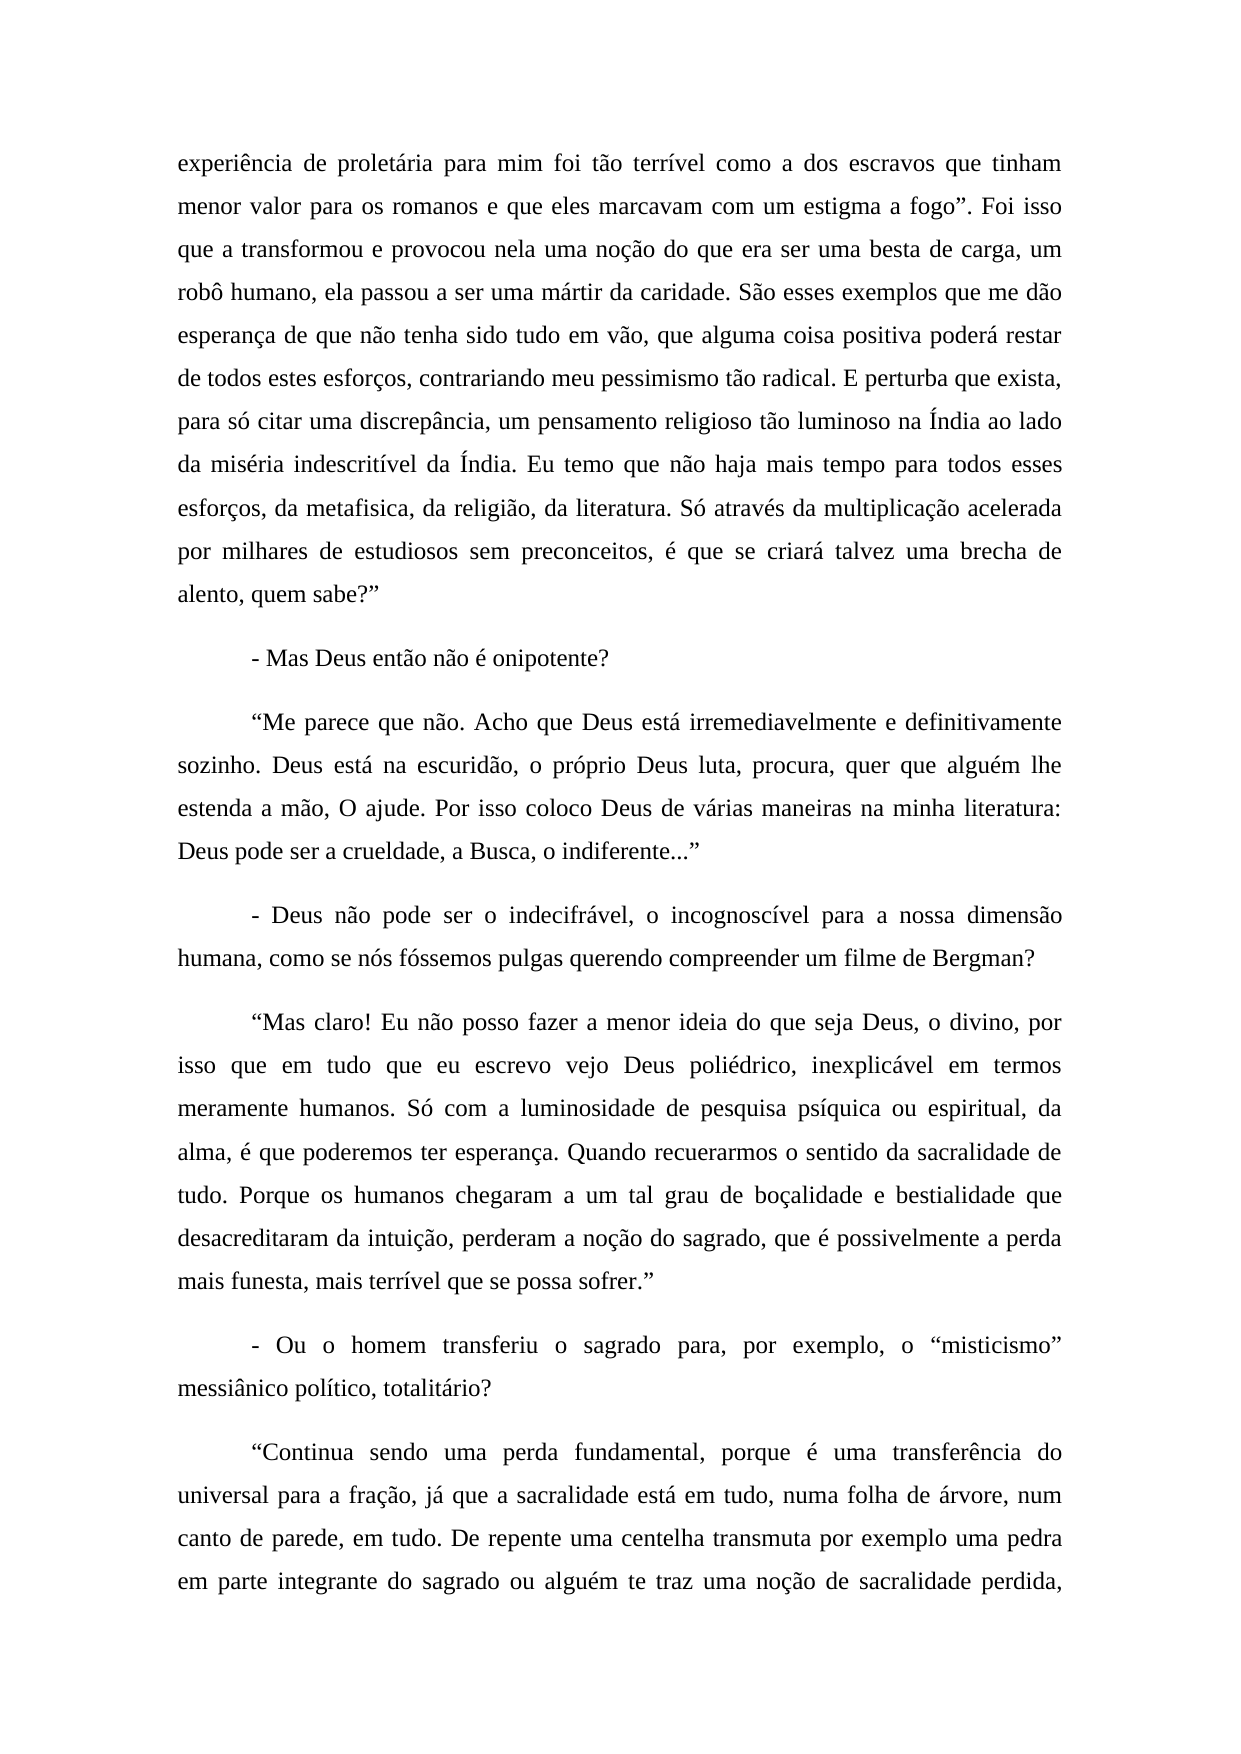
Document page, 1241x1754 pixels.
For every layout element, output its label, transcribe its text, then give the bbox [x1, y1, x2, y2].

text - Ou o homem transferiu o sagrado para, por exemplo, o “misticismo” messiânico político, totalitário? [177, 1330, 1063, 1402]
text “Me parece que não. Acho que Deus está irremediavelmente e definitivamente sozinho. Deus está na escuridão, o próprio Deus luta, procura, quer que alguém lhe estenda a mão, O ajude. Por isso coloco Deus de várias maneiras na minha literatura: Deus pode ser a crueldade, a Busca, o indiferente...” [177, 707, 1063, 865]
text - Mas Deus então não é onipotente? [177, 643, 1063, 672]
text - Deus não pode ser o indecifrável, o incognoscível para a nossa dimensão humana, como se nós fóssemos pulgas querendo compreender um filme de Bergman? [177, 900, 1063, 972]
